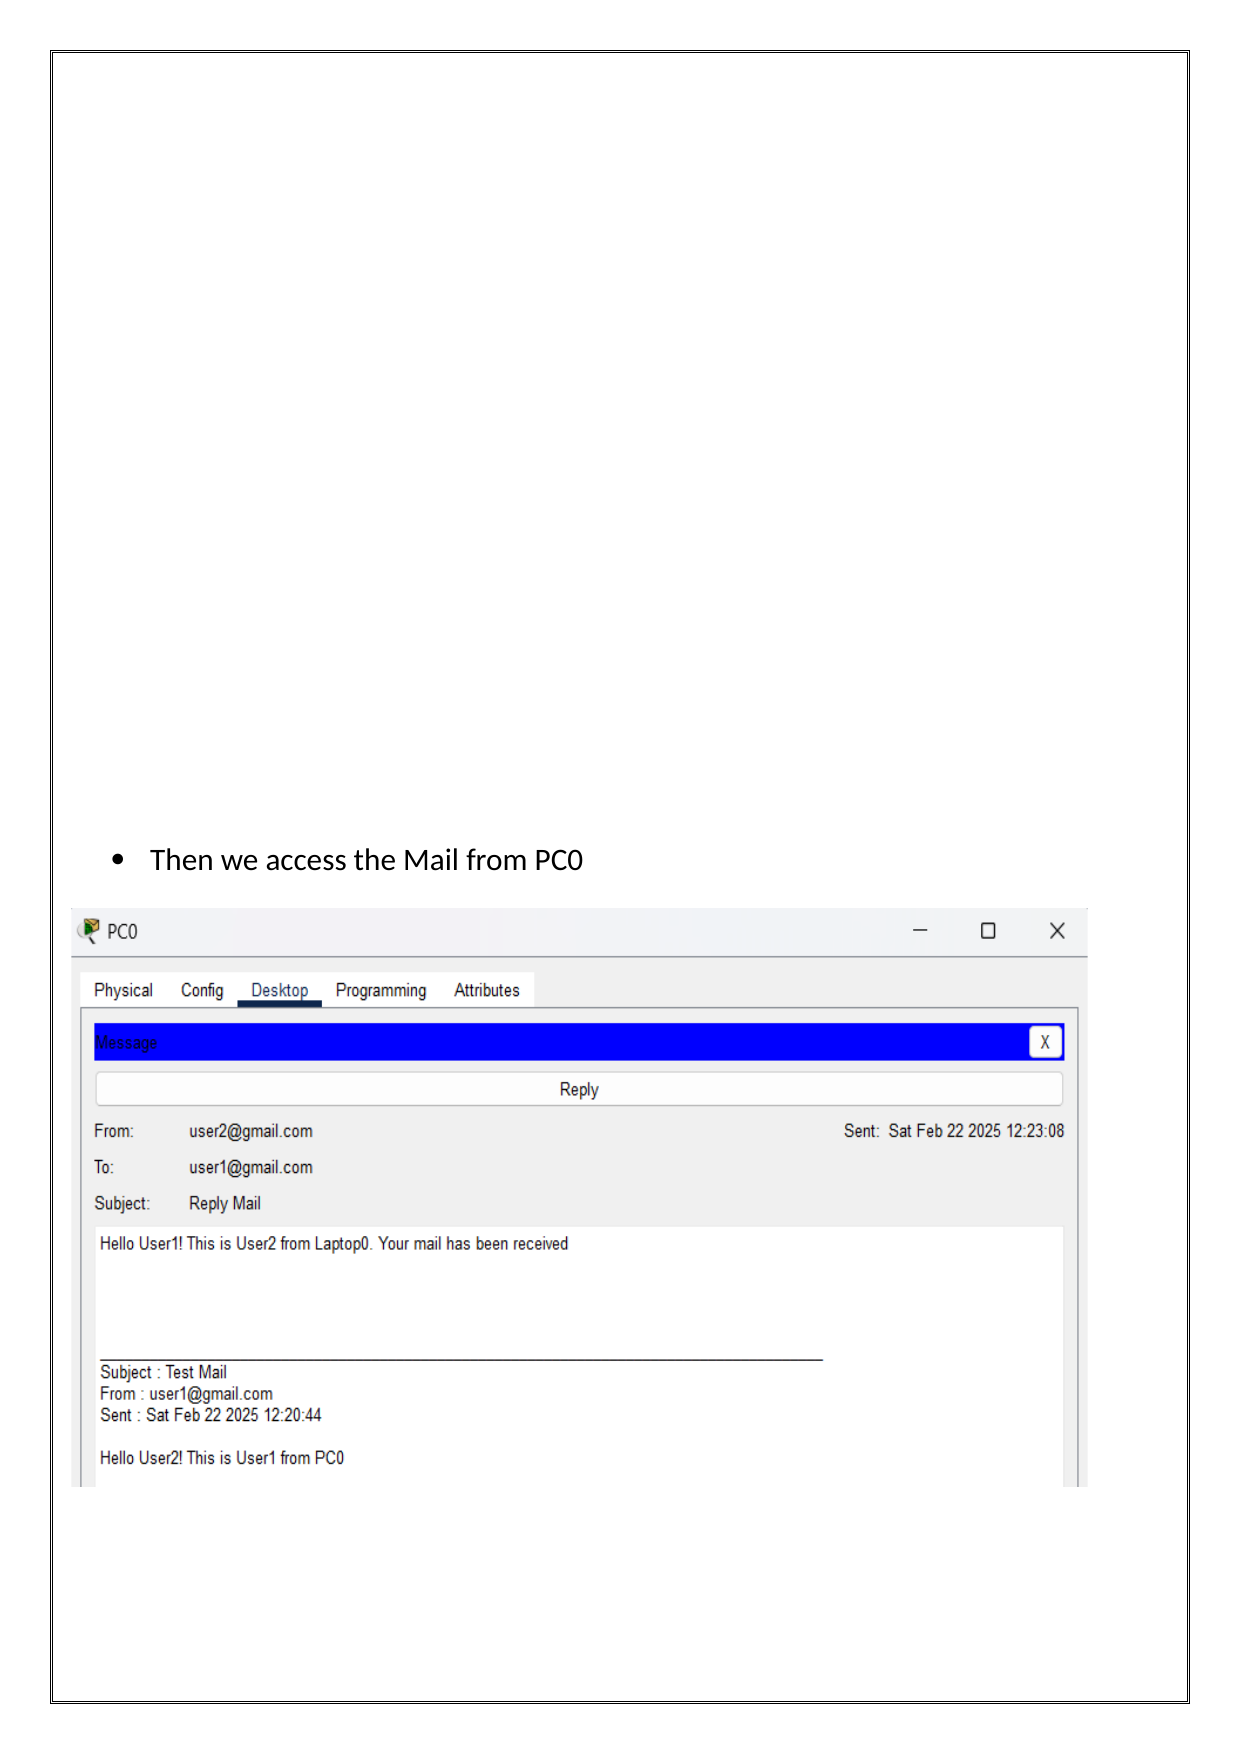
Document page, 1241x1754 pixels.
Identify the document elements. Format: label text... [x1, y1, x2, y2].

list Then we access the Mail from PC0 [112, 840, 1165, 878]
picture [71, 908, 1088, 1487]
